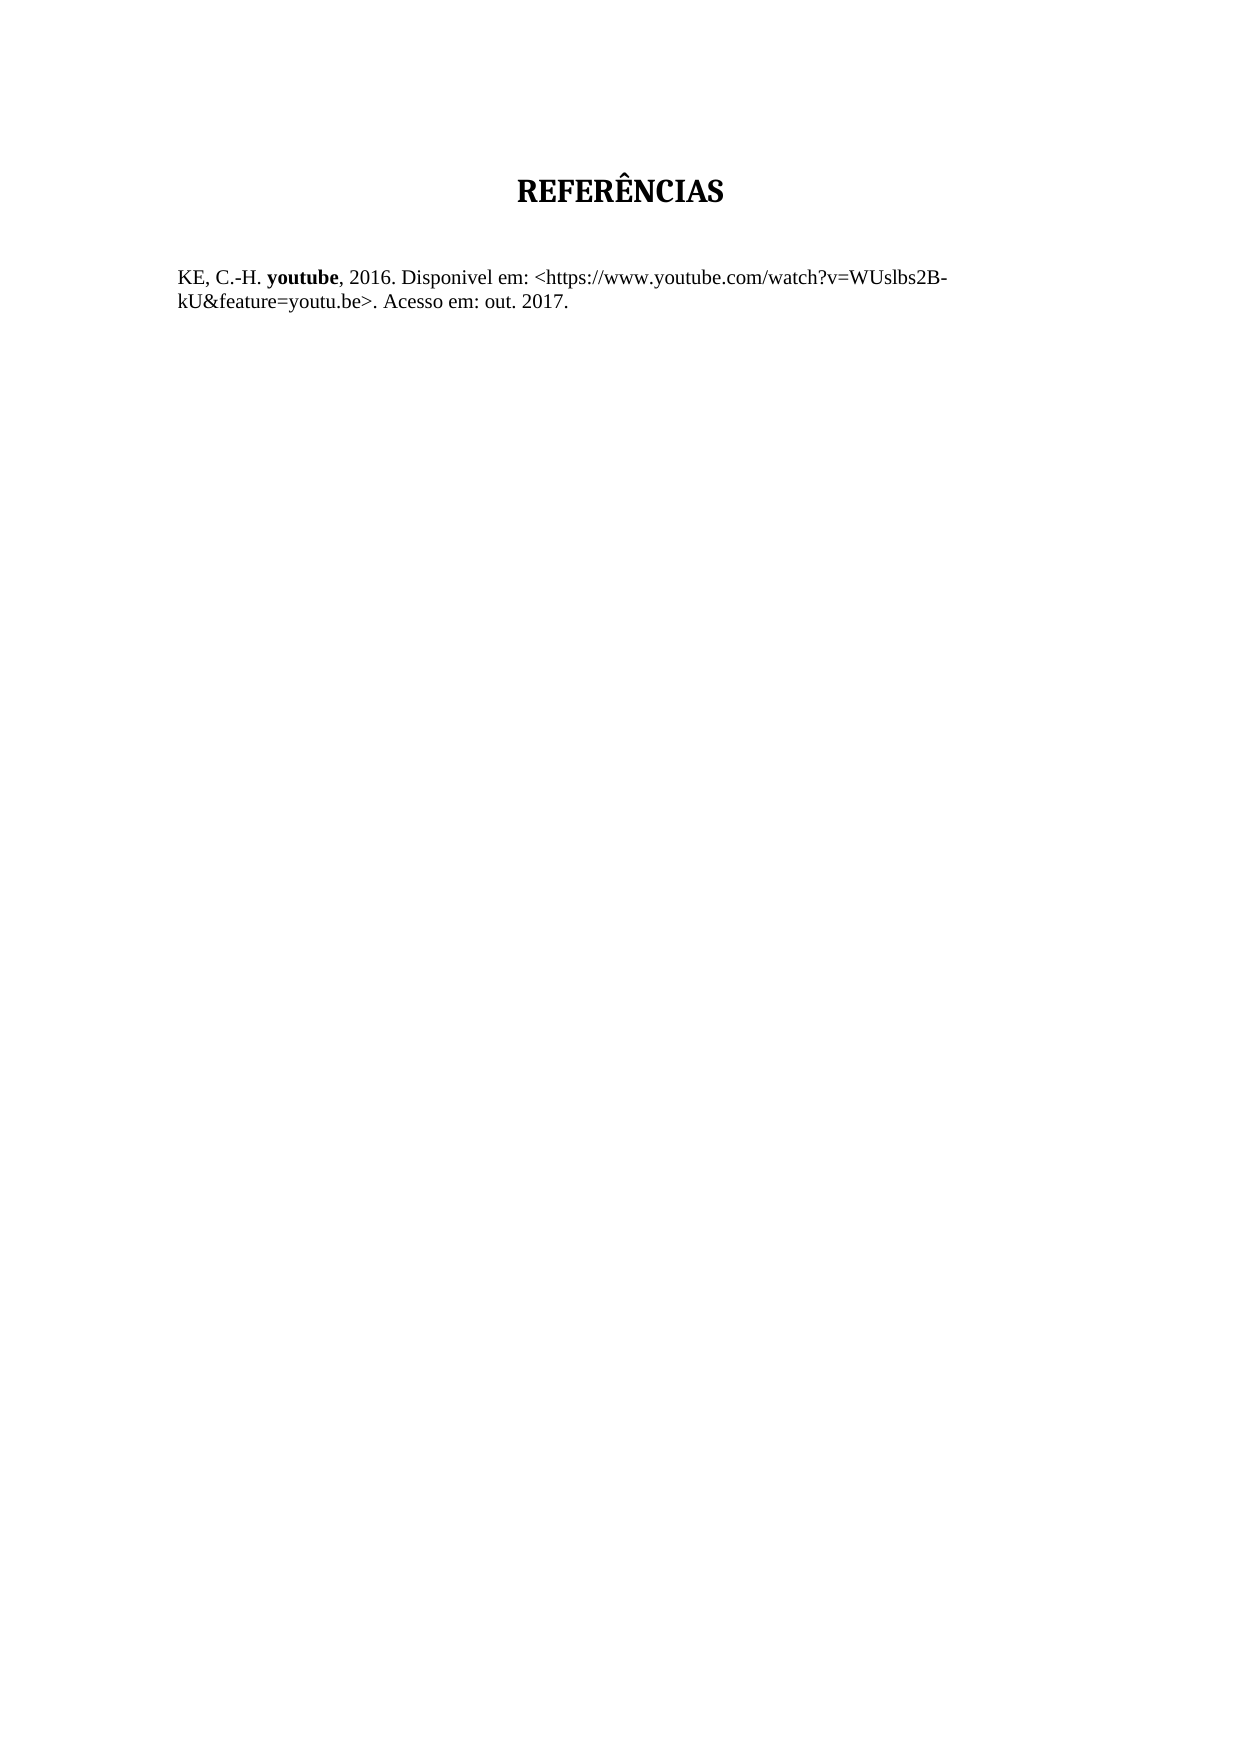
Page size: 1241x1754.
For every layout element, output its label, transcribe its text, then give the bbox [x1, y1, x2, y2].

title REFERÊNCIAS [177, 173, 1063, 211]
